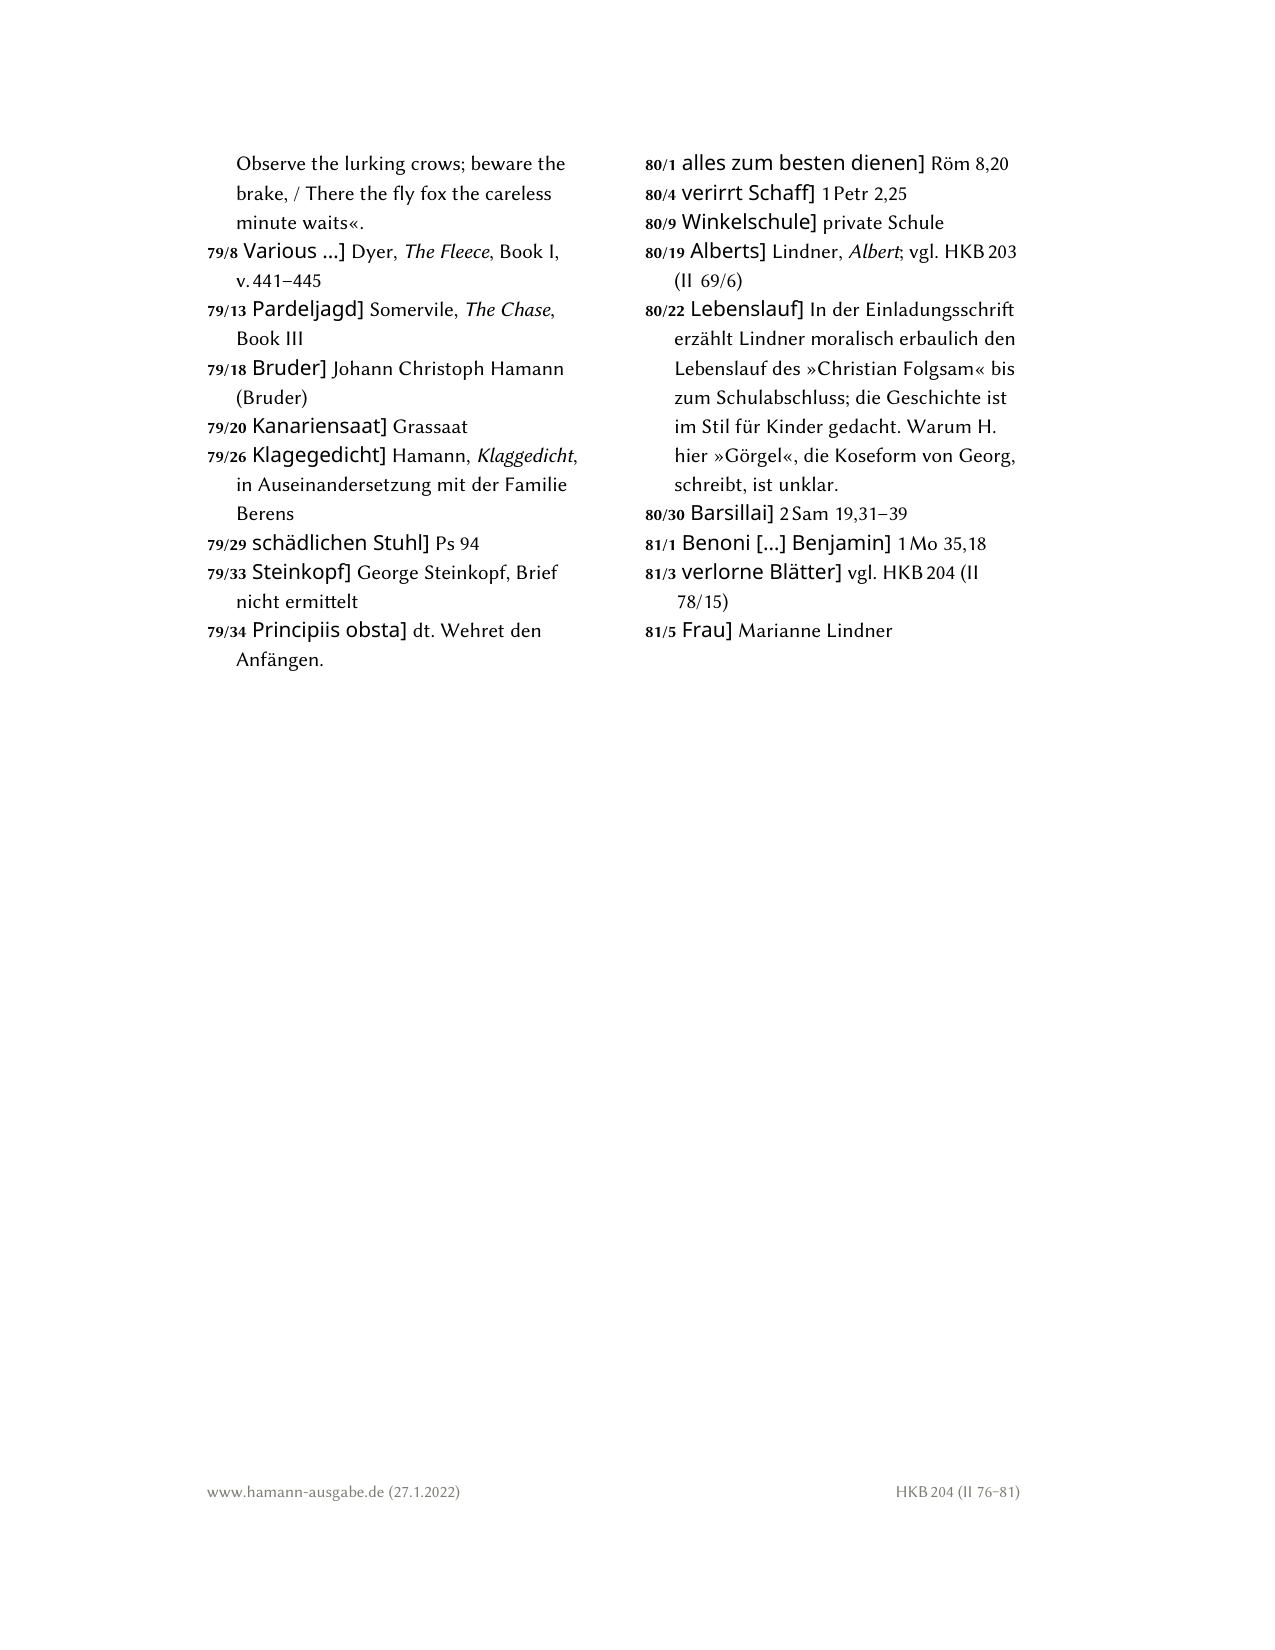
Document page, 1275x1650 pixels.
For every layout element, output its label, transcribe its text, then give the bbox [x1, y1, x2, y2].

text 79/18 Bruder] Johann Christoph Hamann (Bruder) [207, 352, 587, 410]
text 80/4 verirrt Schaff] 1 Petr 2,25 [645, 177, 1025, 206]
text 80/1 alles zum besten dienen] Röm 8,20 [645, 147, 1025, 177]
text 79/29 schädlichen Stuhl] Ps 94 [207, 527, 587, 556]
text 79/8 Various …] Dyer, The Fleece, Book I, v. 441–445 [207, 235, 587, 293]
text 81/1 Benoni […] Benjamin] 1 Mo 35,18 [645, 527, 1025, 556]
text 79/26 Klagegedicht] Hamann, Klaggedicht, in Auseinandersetzung mit der Familie Berens [207, 439, 587, 527]
text 79/13 Pardeljagd] Somervile, The Chase, Book III [207, 293, 587, 352]
text 80/19 Alberts] Lindner, Albert; vgl. HKB 203 (II 69/6) [645, 235, 1025, 293]
text 79/33 Steinkopf] George Steinkopf, Brief nicht ermittelt [207, 556, 587, 614]
text 79/34 Principiis obsta] dt. Wehret den Anfängen. [207, 614, 587, 672]
text 80/30 Barsillai] 2 Sam 19,31–39 [645, 497, 1025, 527]
text 81/3 verlorne Blätter] vgl. HKB 204 (II 78/15) [645, 556, 1025, 614]
text 79/20 Kanariensaat] Grassaat [207, 410, 587, 439]
text 80/22 Lebenslauf] In der Einladungsschrift erzählt Lindner moralisch erbaulich den Lebenslauf des »Christian Folgsam« bis zum Schulabschluss; die Geschichte ist im Stil für Kinder gedacht. Warum H. hier »Görgel«, die Koseform von Georg, schreibt, ist unklar. [645, 293, 1025, 497]
text 80/9 Winkelschule] private Schule [645, 206, 1025, 235]
text 81/5 Frau] Marianne Lindner [645, 614, 1025, 643]
